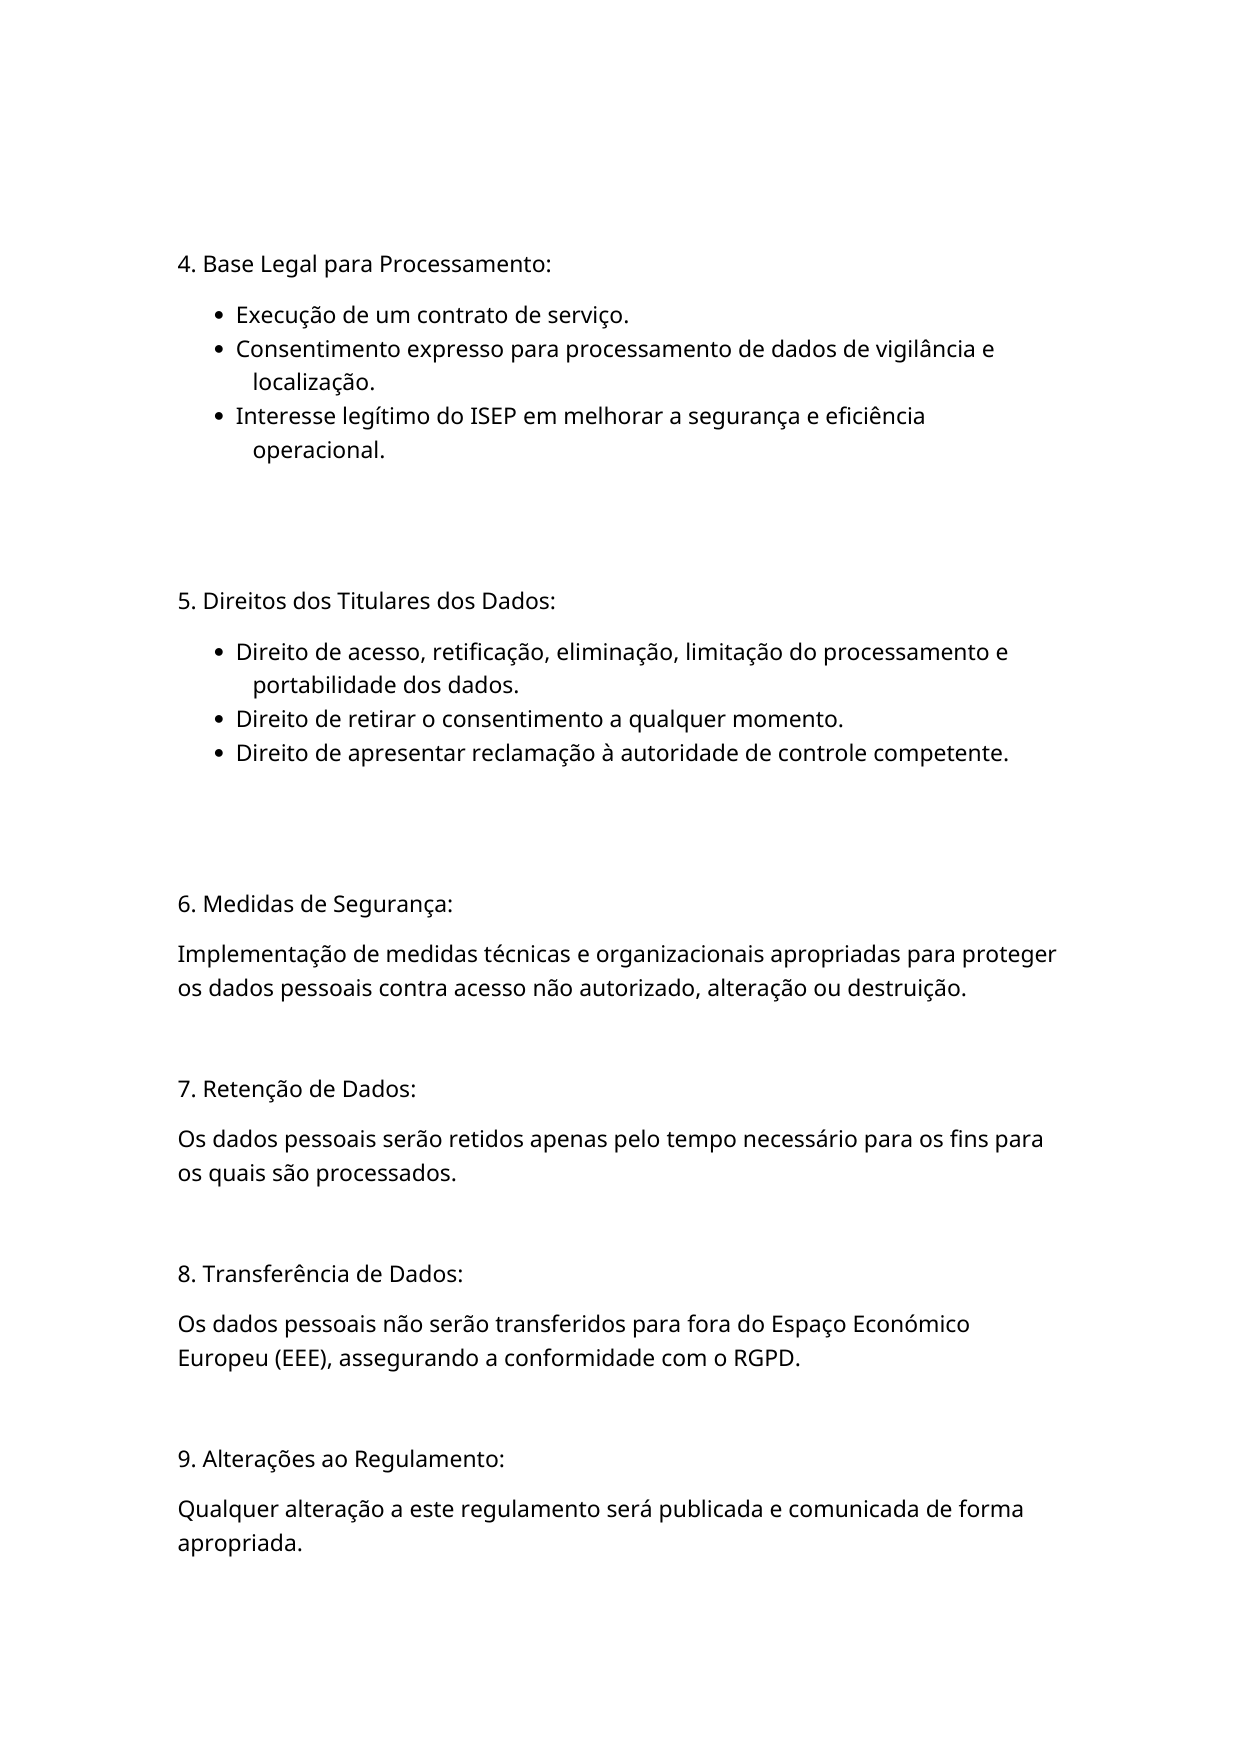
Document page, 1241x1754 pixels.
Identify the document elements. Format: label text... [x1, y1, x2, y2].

text Os dados pessoais não serão transferidos para fora do Espaço Económico Europeu (EEE), assegurando a conformidade com o RGPD. [177, 1308, 1063, 1373]
text 8. Transferência de Dados: [177, 1258, 1063, 1289]
list Execução de um contrato de serviço. [215, 299, 1063, 330]
list Consentimento expresso para processamento de dados de vigilância e localização. [215, 333, 1063, 398]
text 5. Direitos dos Titulares dos Dados: [177, 585, 1063, 616]
list Direito de acesso, retificação, eliminação, limitação do processamento e portabilidade dos dados. [215, 636, 1063, 701]
text Os dados pessoais serão retidos apenas pelo tempo necessário para os fins para os quais são processados. [177, 1123, 1063, 1188]
text Qualquer alteração a este regulamento será publicada e comunicada de forma apropriada. [177, 1493, 1063, 1558]
list Direito de retirar o consentimento a qualquer momento. [215, 703, 1063, 734]
text 9. Alterações ao Regulamento: [177, 1443, 1063, 1474]
text 4. Base Legal para Processamento: [177, 248, 1063, 280]
list Direito de apresentar reclamação à autoridade de controle competente. [215, 737, 1063, 768]
text 6. Medidas de Segurança: [177, 888, 1063, 919]
text Implementação de medidas técnicas e organizacionais apropriadas para proteger os dados pessoais contra acesso não autorizado, alteração ou destruição. [177, 938, 1063, 1003]
list Interesse legítimo do ISEP em melhorar a segurança e eficiência operacional. [215, 400, 1063, 465]
text 7. Retenção de Dados: [177, 1073, 1063, 1104]
